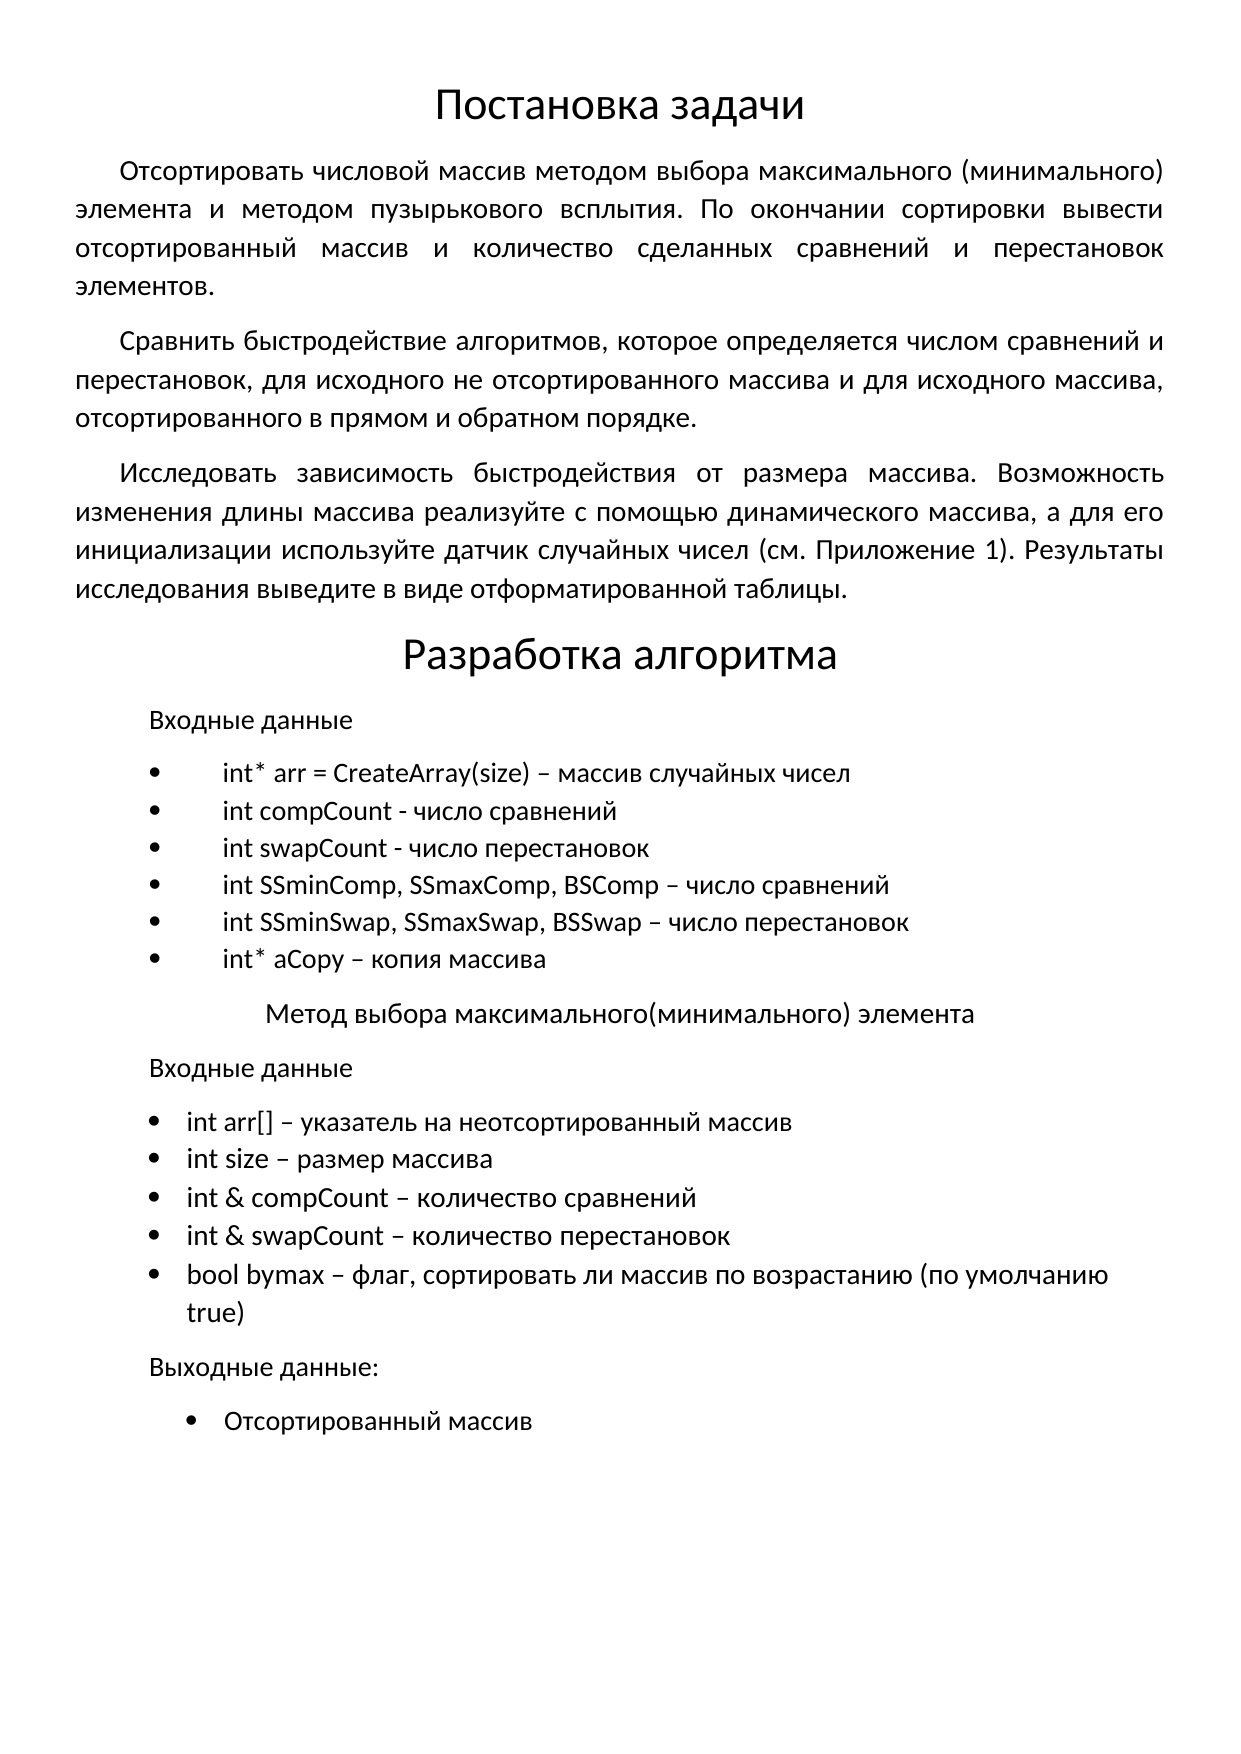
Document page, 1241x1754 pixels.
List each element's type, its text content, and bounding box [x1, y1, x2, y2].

list bool bymax – флаг, сортировать ли массив по возрастанию (по умолчанию true) [149, 1256, 1165, 1330]
text Выходные данные: [75, 1349, 1165, 1384]
list Отсортированный массив [186, 1403, 1165, 1438]
text Входные данные [149, 1050, 1165, 1084]
text Метод выбора максимального(минимального) элемента [75, 995, 1165, 1030]
text Исследовать зависимость быстродействия от размера массива. Возможность изменения длины массива реализуйте с помощью динамического массива, а для его инициализации используйте датчик случайных чисел (см. Приложение 1). Результаты исследования выведите в виде отформатированной таблицы. [75, 454, 1165, 605]
list int swapCount - число перестановок [150, 830, 1165, 864]
text Разработка алгоритма [75, 625, 1165, 681]
list int SSminSwap, SSmaxSwap, BSSwap – число перестановок [150, 904, 1165, 938]
list int & swapCount – количество перестановок [149, 1217, 1165, 1253]
text Постановка задачи [75, 75, 1165, 131]
text Отсортировать числовой массив методом выбора максимального (минимального) элемента и методом пузырькового всплытия. По окончании сортировки вывести отсортированный массив и количество сделанных сравнений и перестановок элементов. [75, 152, 1165, 303]
list int* aCopy – копия массива [150, 941, 1165, 975]
list int SSminComp, SSmaxComp, BSComp – число сравнений [150, 867, 1165, 901]
list int arr[] – указатель на неотсортированный массив [149, 1103, 1165, 1138]
list int size – размер массива [149, 1141, 1165, 1176]
list int compCount - число сравнений [150, 793, 1165, 827]
text Сравнить быстродействие алгоритмов, которое определяется числом сравнений и перестановок, для исходного не отсортированного массива и для исходного массива, отсортированного в прямом и обратном порядке. [75, 322, 1165, 435]
text Входные данные [149, 702, 1165, 736]
list int & compCount – количество сравнений [149, 1179, 1165, 1215]
list int* arr = CreateArray(size) – массив случайных чисел [150, 756, 1165, 790]
